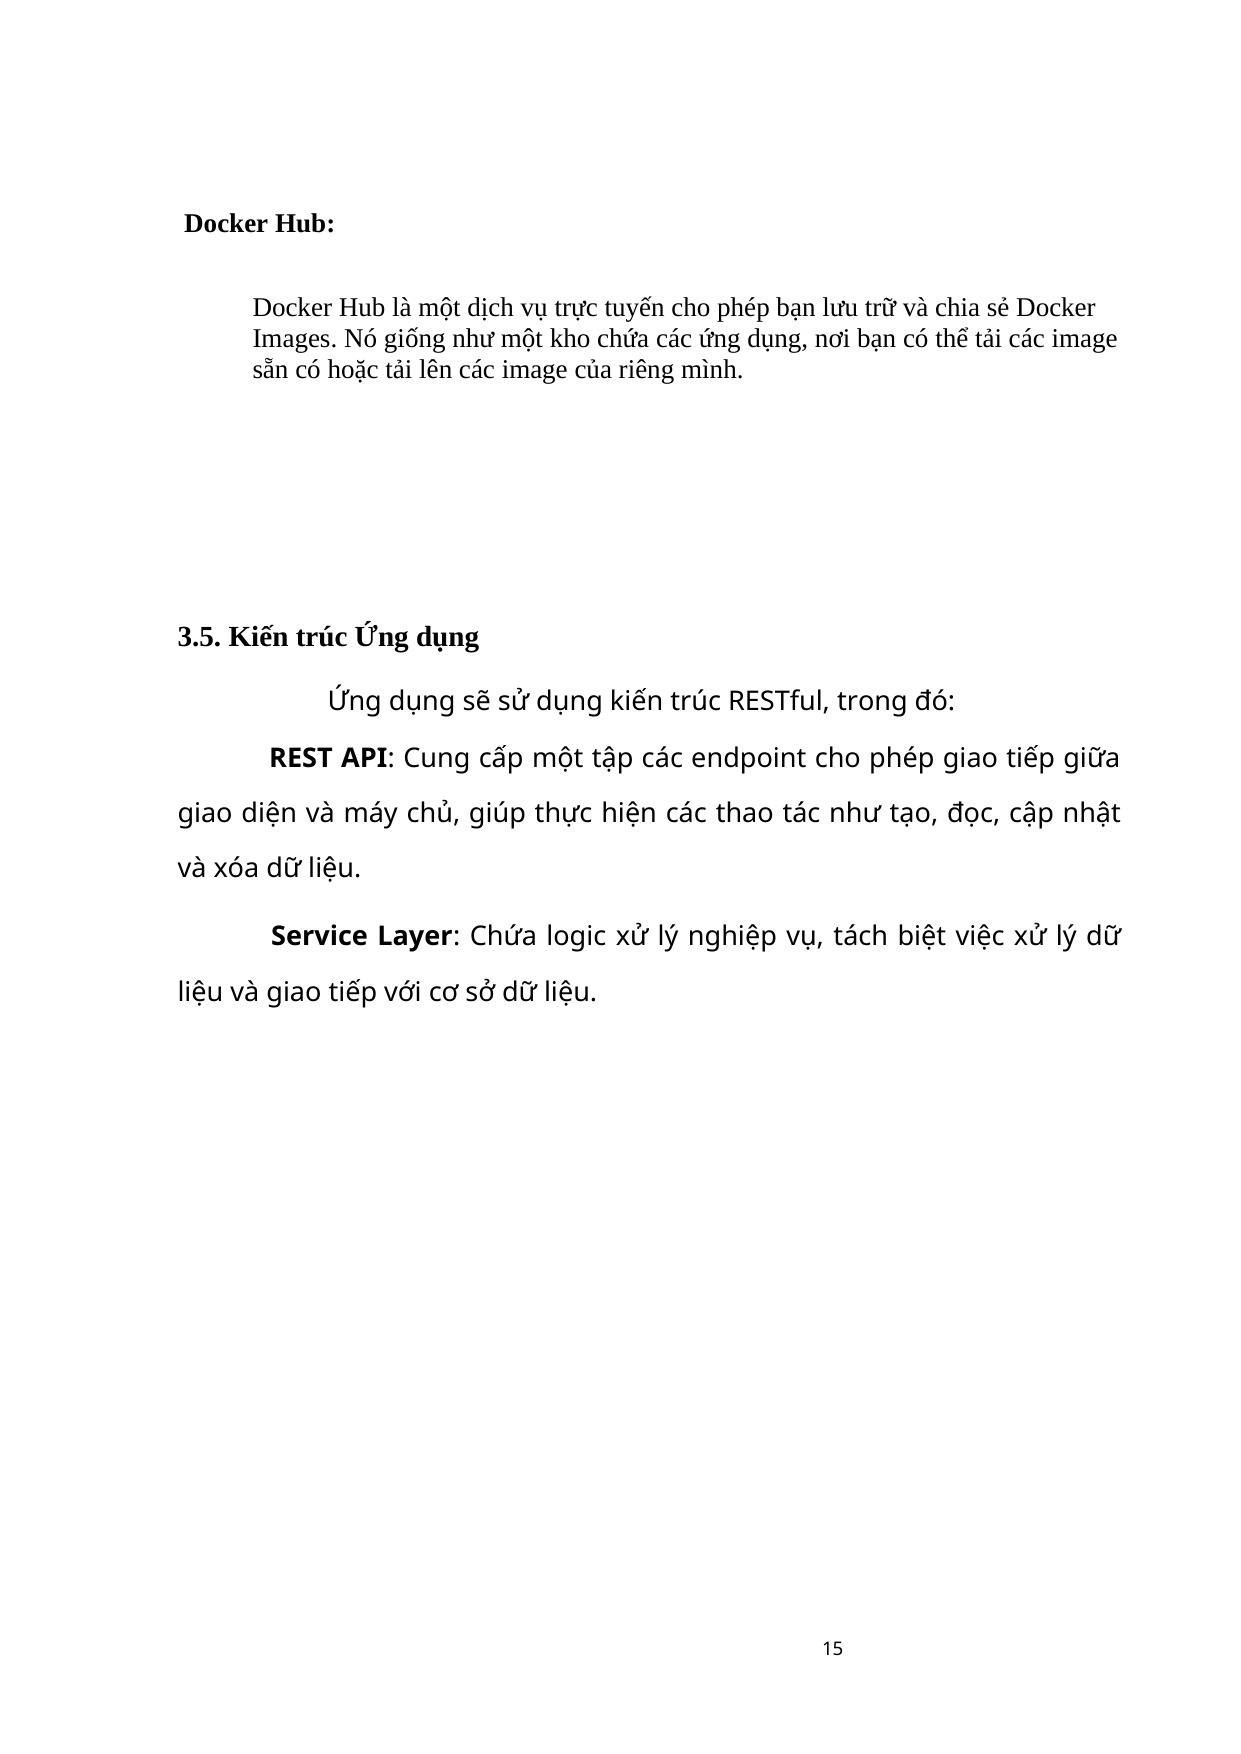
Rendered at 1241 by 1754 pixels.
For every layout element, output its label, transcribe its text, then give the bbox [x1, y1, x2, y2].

subtitle Docker Hub: [177, 208, 1122, 239]
text Ứng dụng sẽ sử dụng kiến trúc RESTful, trong đó: [177, 682, 1122, 719]
text Service Layer: Chứa logic xử lý nghiệp vụ, tách biệt việc xử lý dữ liệu và giao tiếp với cơ sở dữ liệu. [177, 917, 1122, 1009]
text Docker Hub là một dịch vụ trực tuyến cho phép bạn lưu trữ và chia sẻ Docker Images. Nó giống như một kho chứa các ứng dụng, nơi bạn có thể tải các image sẵn có hoặc tải lên các image của riêng mình. [252, 291, 1122, 384]
text REST API: Cung cấp một tập các endpoint cho phép giao tiếp giữa giao diện và máy chủ, giúp thực hiện các thao tác như tạo, đọc, cập nhật và xóa dữ liệu. [177, 738, 1122, 886]
subtitle Kiến trúc Ứng dụng [177, 619, 1122, 652]
